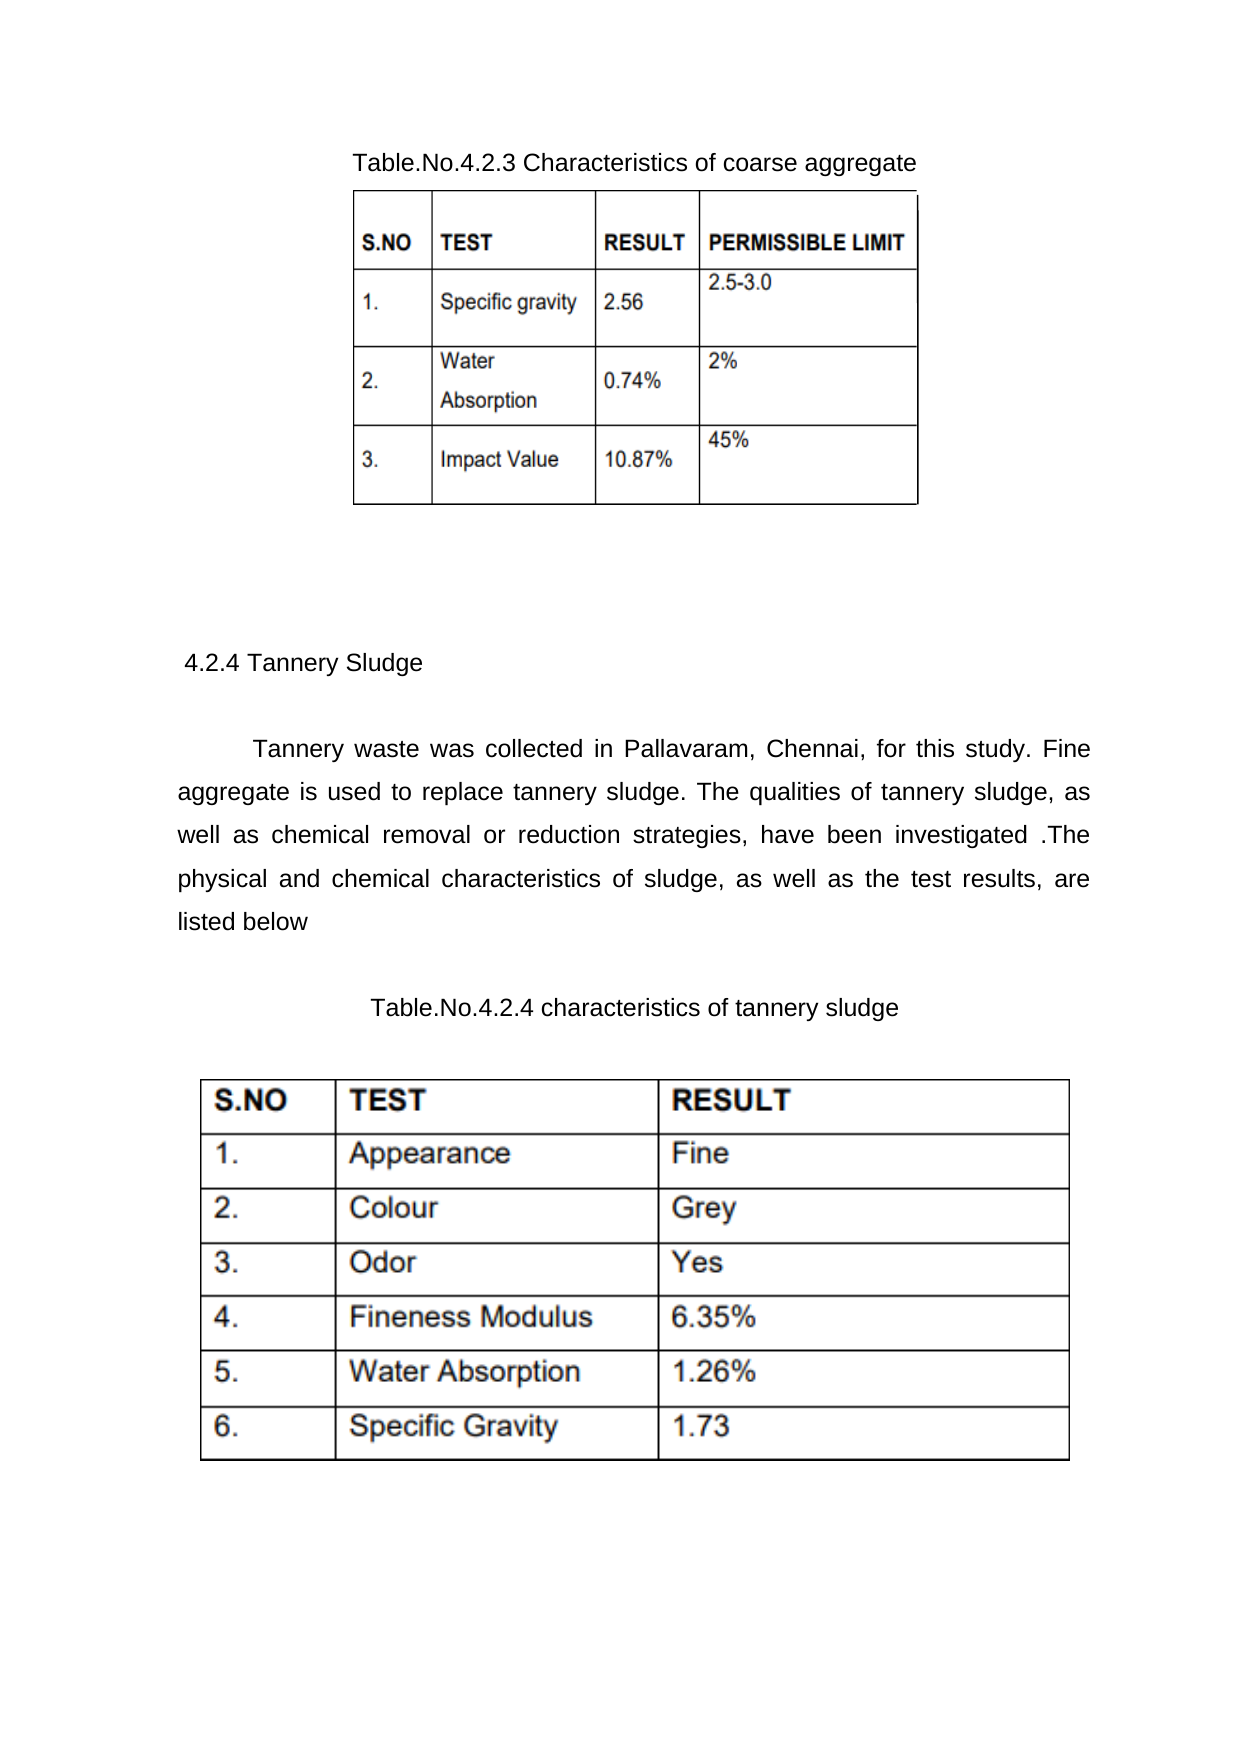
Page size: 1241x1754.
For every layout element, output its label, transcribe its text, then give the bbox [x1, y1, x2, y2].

text 4.2.4 Tannery Sludge [177, 648, 1092, 677]
text Table.No.4.2.3 Characteristics of coarse aggregate [177, 148, 1092, 176]
text Table.No.4.2.4 characteristics of tannery sludge [177, 993, 1092, 1022]
text Tannery waste was collected in Pallavaram, Chennai, for this study. Fine aggregate is used to replace tannery sludge. The qualities of tannery sludge, as well as chemical removal or reduction strategies, have been investigated .The physical and chemical characteristics of sludge, as well as the test results, are listed below [177, 734, 1092, 935]
picture [200, 1079, 1070, 1461]
picture [353, 190, 917, 505]
